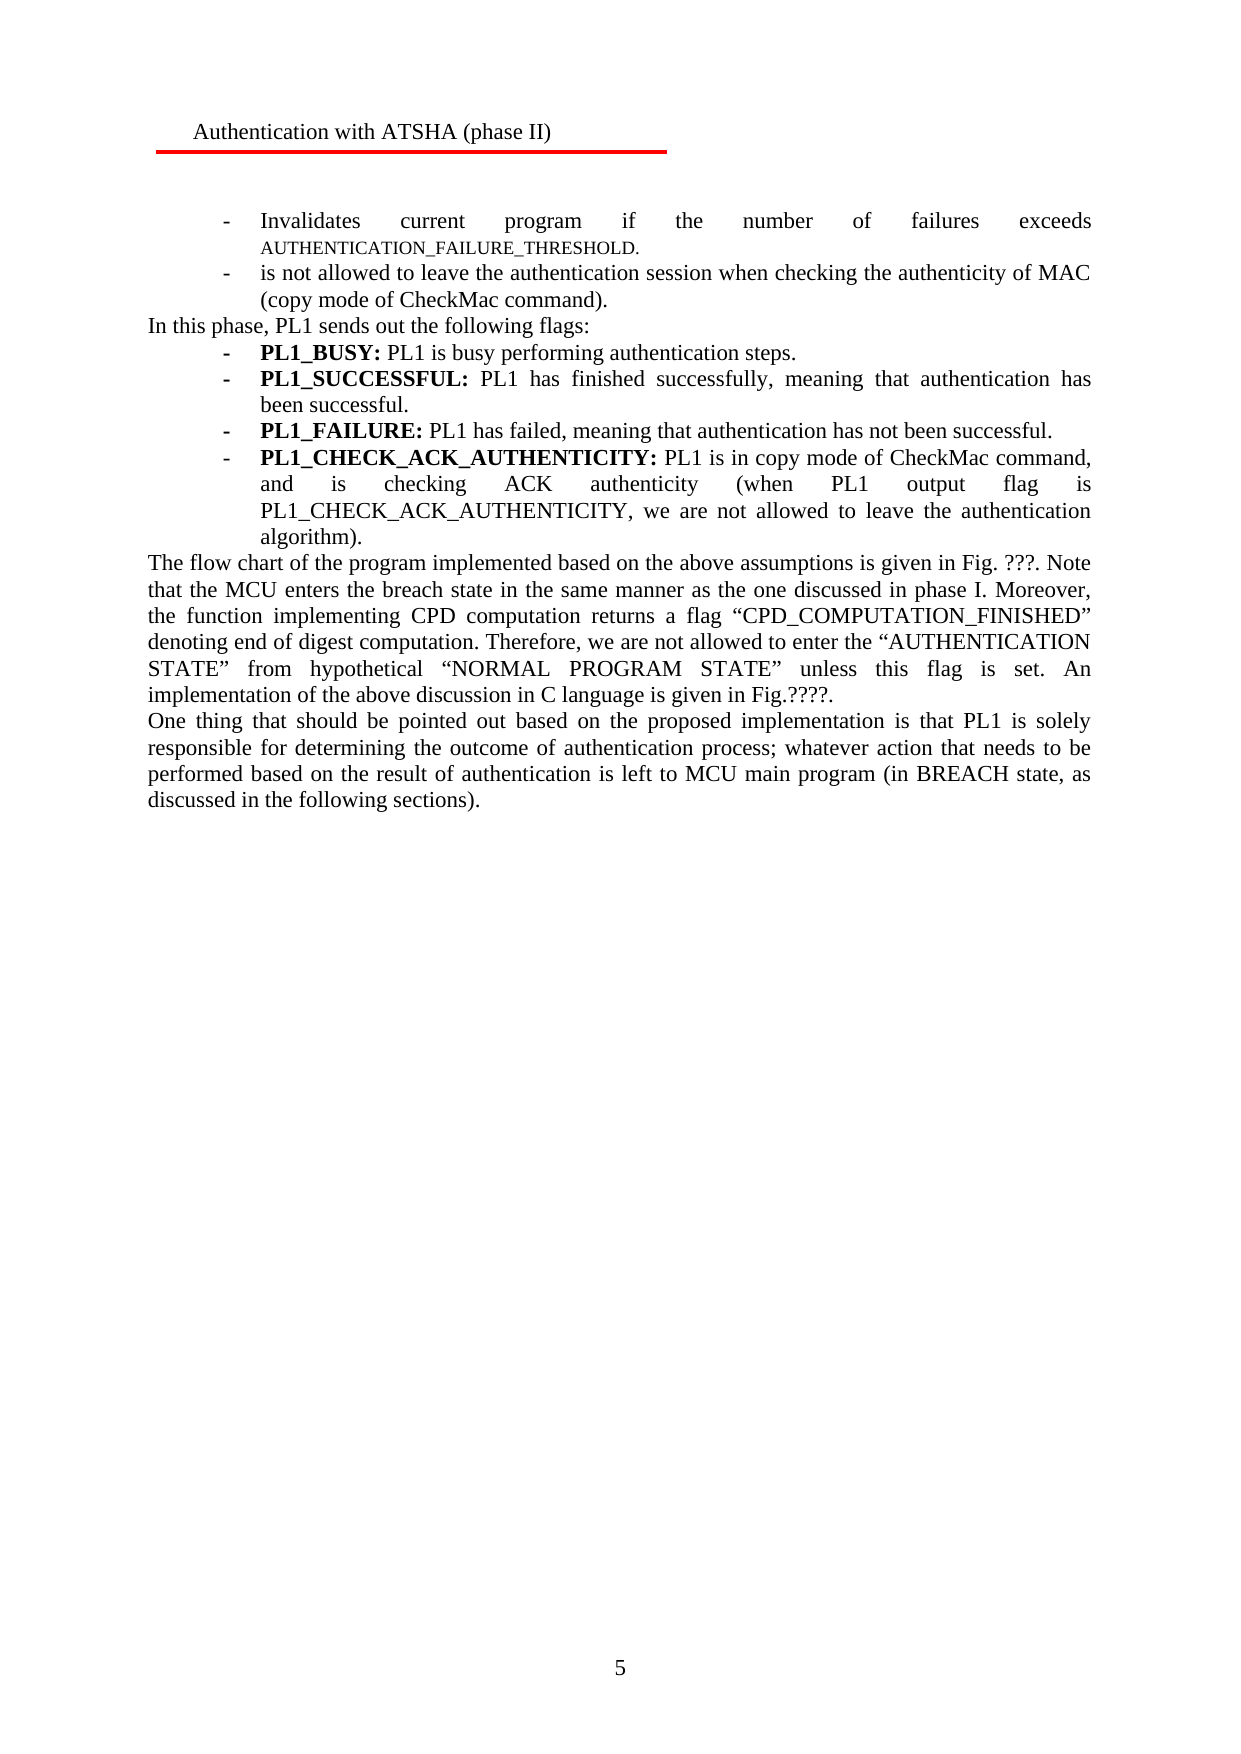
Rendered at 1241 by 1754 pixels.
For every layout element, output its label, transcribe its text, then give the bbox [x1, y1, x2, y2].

text One thing that should be pointed out based on the proposed implementation is that PL1 is solely responsible for determining the outcome of authentication process; whatever action that needs to be performed based on the result of authentication is left to MCU main program (in BREACH state, as discussed in the following sections). [148, 707, 1092, 813]
list PL1_FAILURE: PL1 has failed, meaning that authentication has not been successful. [223, 418, 1092, 444]
list PL1_BUSY: PL1 is busy performing authentication steps. [223, 338, 1092, 365]
text In this phase, PL1 sends out the following flags: [148, 312, 1092, 338]
list Invalidates current program if the number of failures exceeds AUTHENTICATION_FAILURE_THRESHOLD. [223, 207, 1092, 259]
text The flow chart of the program implemented based on the above assumptions is given in Fig. ???. Note that the MCU enters the breach state in the same manner as the one discussed in phase I. Moreover, the function implementing CPD computation returns a flag “CPD_COMPUTATION_FINISHED” denoting end of digest computation. Therefore, we are not allowed to enter the “AUTHENTICATION STATE” from hypothetical “NORMAL PROGRAM STATE” unless this flag is set. An implementation of the above discussion in C language is given in Fig.????. [148, 549, 1092, 707]
list PL1_CHECK_ACK_AUTHENTICITY: PL1 is in copy mode of CheckMac command, and is checking ACK authenticity (when PL1 output flag is PL1_CHECK_ACK_AUTHENTICITY, we are not allowed to leave the authentication algorithm). [223, 444, 1092, 549]
list PL1_SUCCESSFUL: PL1 has finished successfully, meaning that authentication has been successful. [223, 365, 1092, 418]
list is not allowed to leave the authentication session when checking the authenticity of MAC (copy mode of CheckMac command). [223, 259, 1092, 312]
